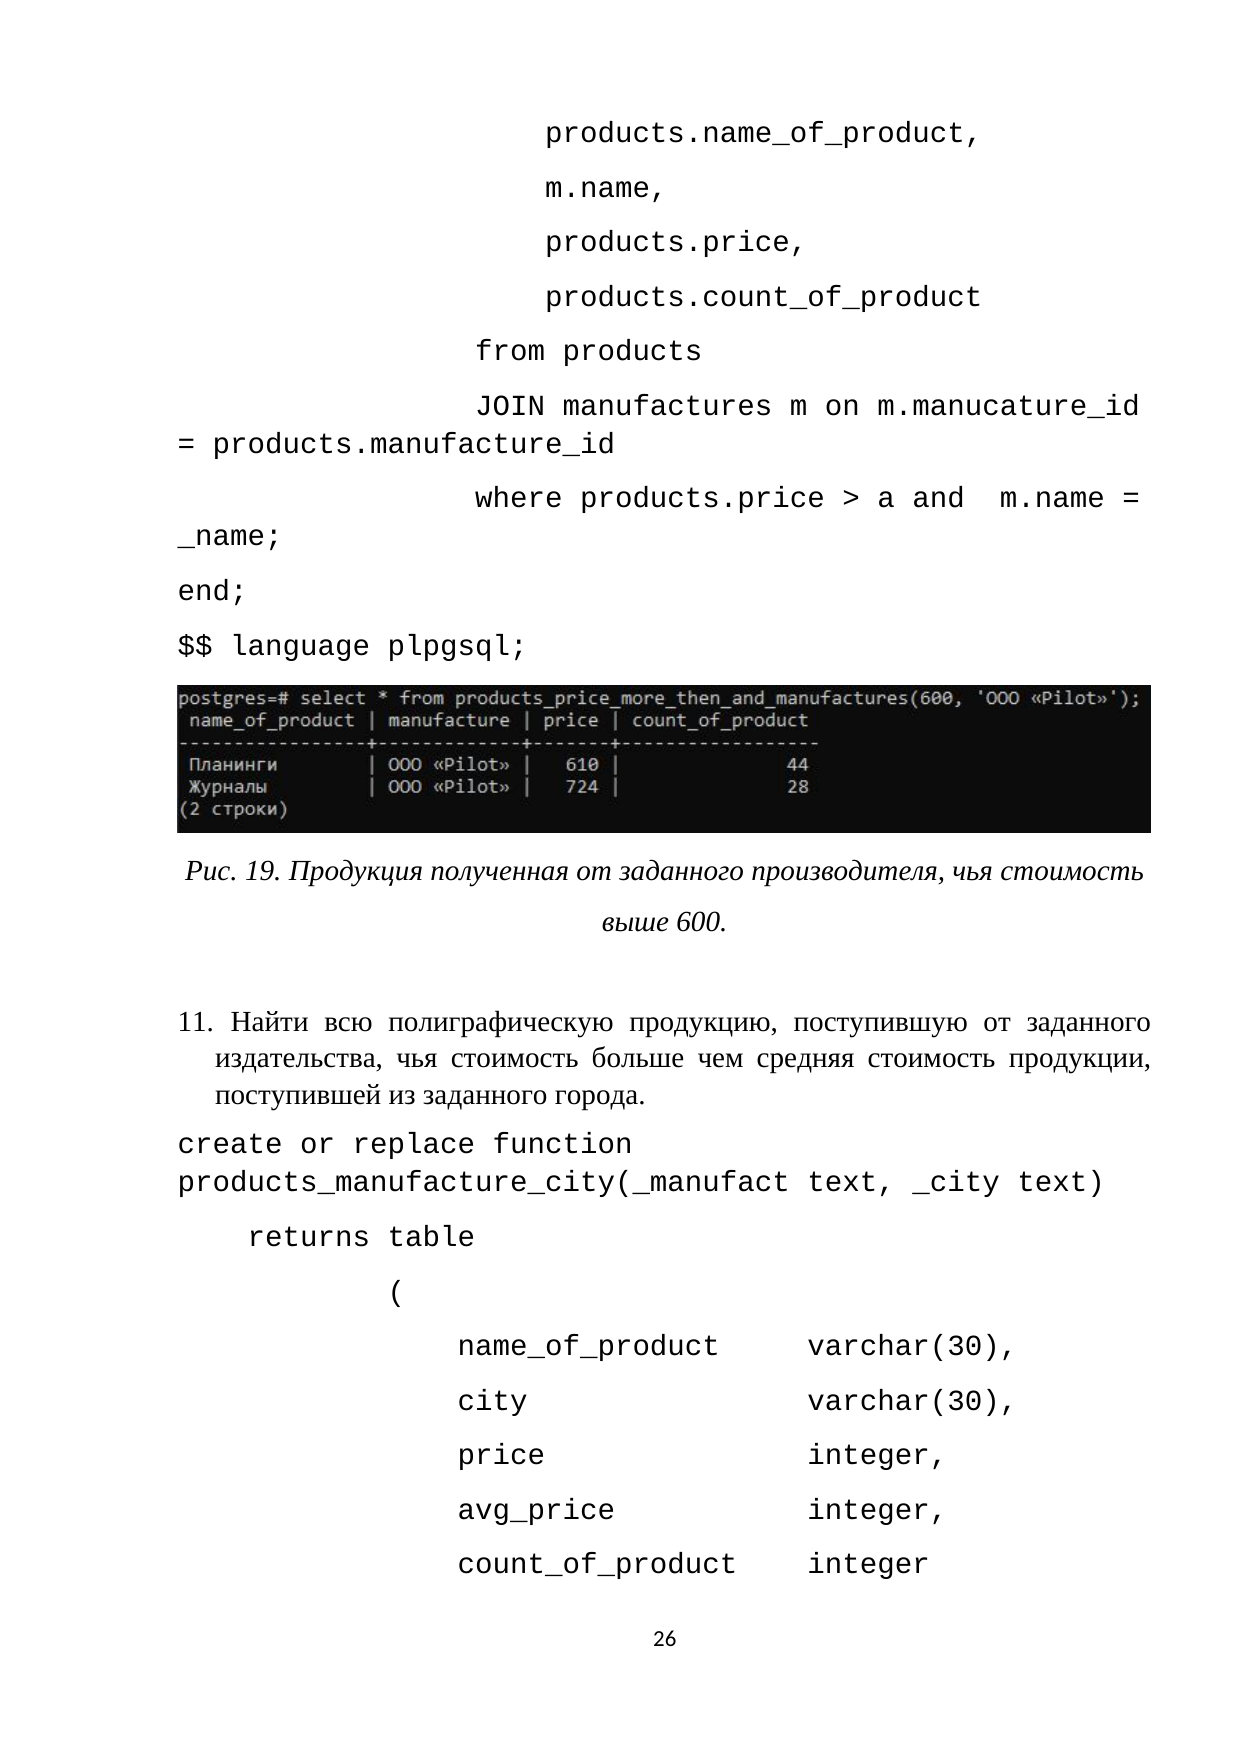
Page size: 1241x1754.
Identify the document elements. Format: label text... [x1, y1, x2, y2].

text products.name_of_product, [177, 118, 1152, 151]
text from products [177, 336, 1152, 369]
text count_of_product integer [177, 1549, 1152, 1583]
text m.name, [177, 173, 1152, 206]
picture [177, 685, 1151, 833]
text where products.price > a and m.name = _name; [177, 483, 1152, 554]
text products.price, [177, 227, 1152, 260]
text returns table [177, 1222, 1152, 1255]
text JOIN manufactures m on m.manucature_id = products.manufacture_id [177, 391, 1152, 462]
text products.count_of_product [177, 282, 1152, 315]
text name_of_product varchar(30), [177, 1331, 1152, 1364]
text ( [177, 1277, 1152, 1310]
text create or replace function products_manufacture_city(_manufact text, _city text) [177, 1129, 1152, 1201]
text end; [177, 576, 1152, 609]
list Найти всю полиграфическую продукцию, поступившую от заданного издательства, чья стоимость больше чем средняя стоимость продукции, поступившей из заданного города. [177, 1004, 1152, 1110]
text avg_price integer, [177, 1495, 1152, 1528]
text $$ language plpgsql; [177, 631, 1152, 664]
text city varchar(30), [177, 1386, 1152, 1419]
text price integer, [177, 1440, 1152, 1473]
text Рис. 19. Продукция полученная от заданного производителя, чья стоимость выше 600. [177, 853, 1152, 937]
